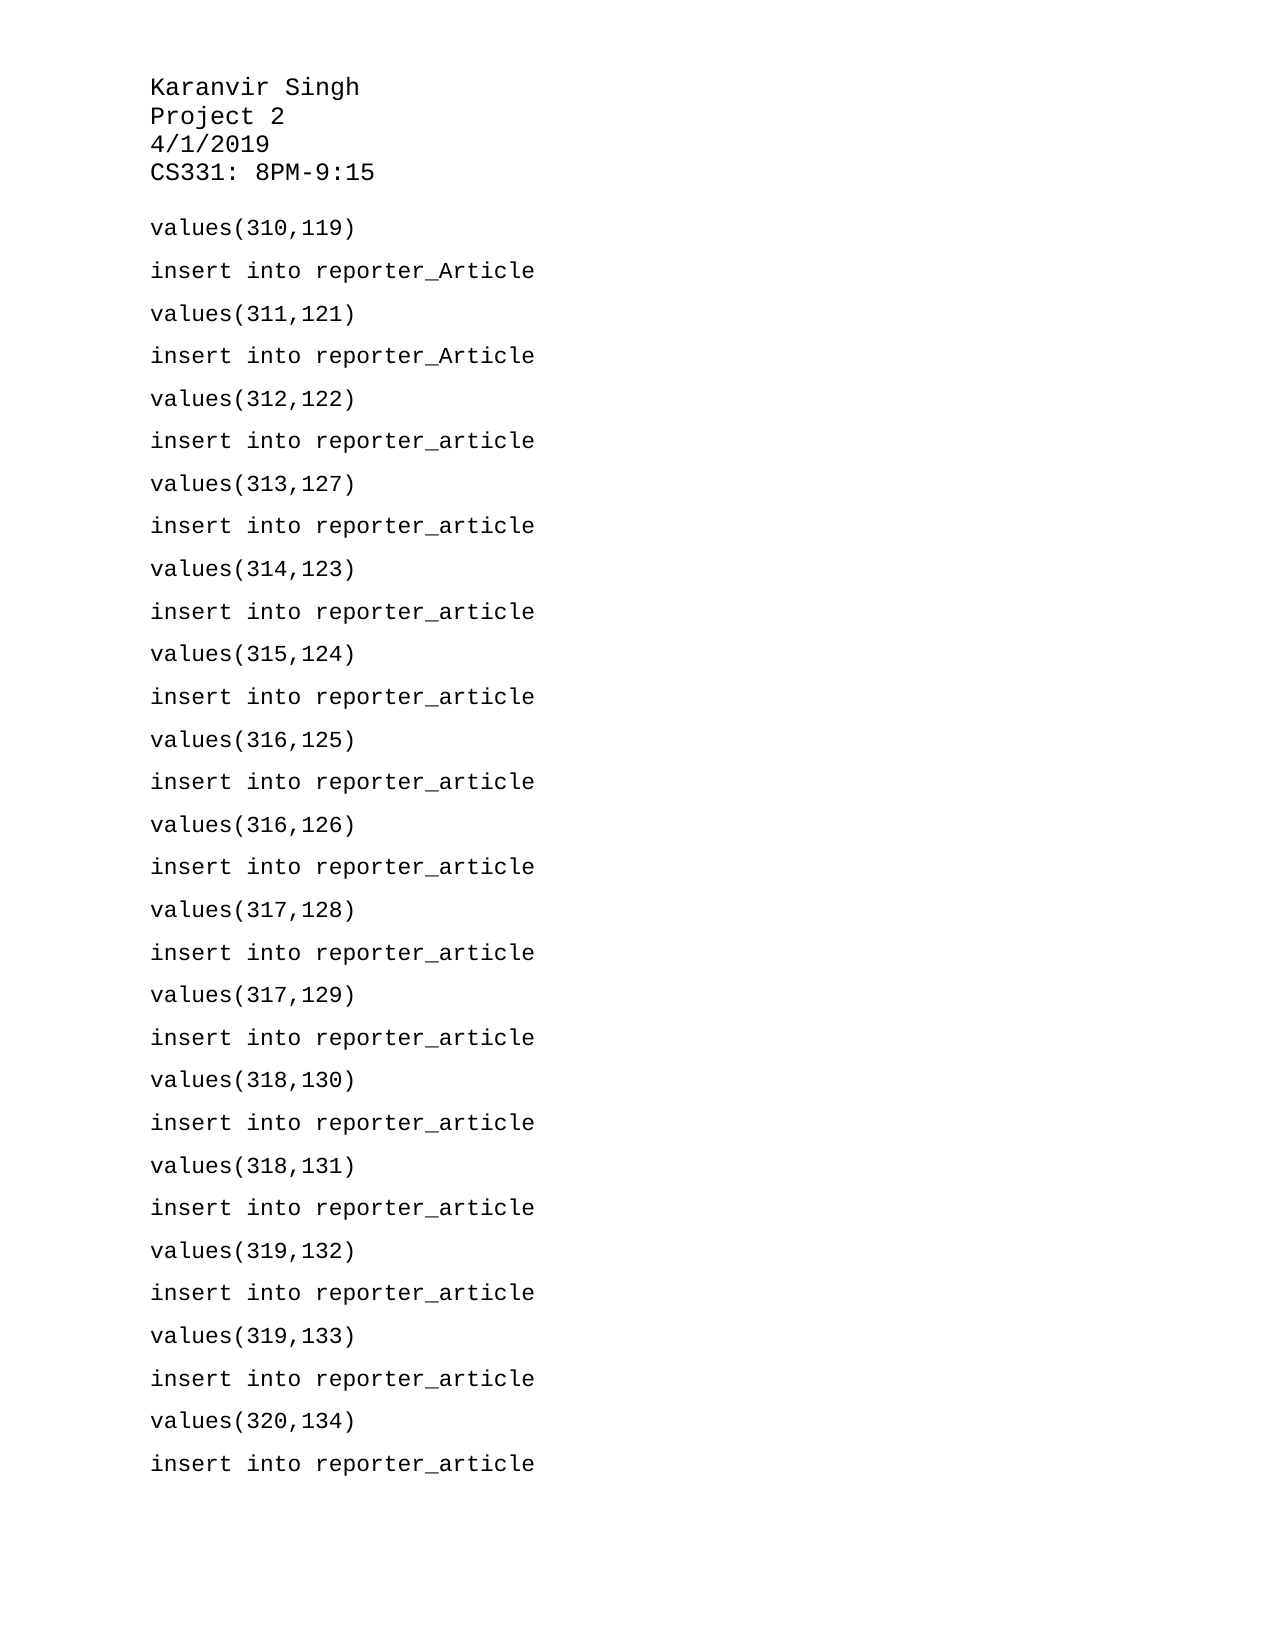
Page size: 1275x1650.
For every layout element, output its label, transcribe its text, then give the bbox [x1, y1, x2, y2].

text insert into reporter_article [150, 600, 1125, 626]
text insert into reporter_article [150, 1026, 1125, 1052]
text values(314,123) [150, 557, 1125, 583]
text values(320,134) [150, 1409, 1125, 1436]
text values(319,133) [150, 1324, 1125, 1350]
text values(310,119) [150, 217, 1125, 243]
text insert into reporter_article [150, 941, 1125, 967]
text values(311,121) [150, 302, 1125, 328]
text insert into reporter_article [150, 515, 1125, 541]
text insert into reporter_article [150, 856, 1125, 882]
text values(318,130) [150, 1069, 1125, 1095]
text insert into reporter_article [150, 1367, 1125, 1393]
text values(312,122) [150, 387, 1125, 413]
text values(316,126) [150, 813, 1125, 839]
text values(316,125) [150, 728, 1125, 754]
text insert into reporter_Article [150, 344, 1125, 370]
text values(317,129) [150, 983, 1125, 1009]
text insert into reporter_article [150, 1111, 1125, 1137]
text insert into reporter_article [150, 1282, 1125, 1308]
text values(313,127) [150, 472, 1125, 498]
text values(317,128) [150, 898, 1125, 924]
text insert into reporter_article [150, 685, 1125, 711]
text insert into reporter_article [150, 1452, 1125, 1478]
text values(318,131) [150, 1154, 1125, 1180]
text insert into reporter_article [150, 771, 1125, 796]
text insert into reporter_Article [150, 259, 1125, 285]
text insert into reporter_article [150, 430, 1125, 456]
text values(315,124) [150, 643, 1125, 669]
text values(319,132) [150, 1239, 1125, 1265]
text insert into reporter_article [150, 1197, 1125, 1222]
